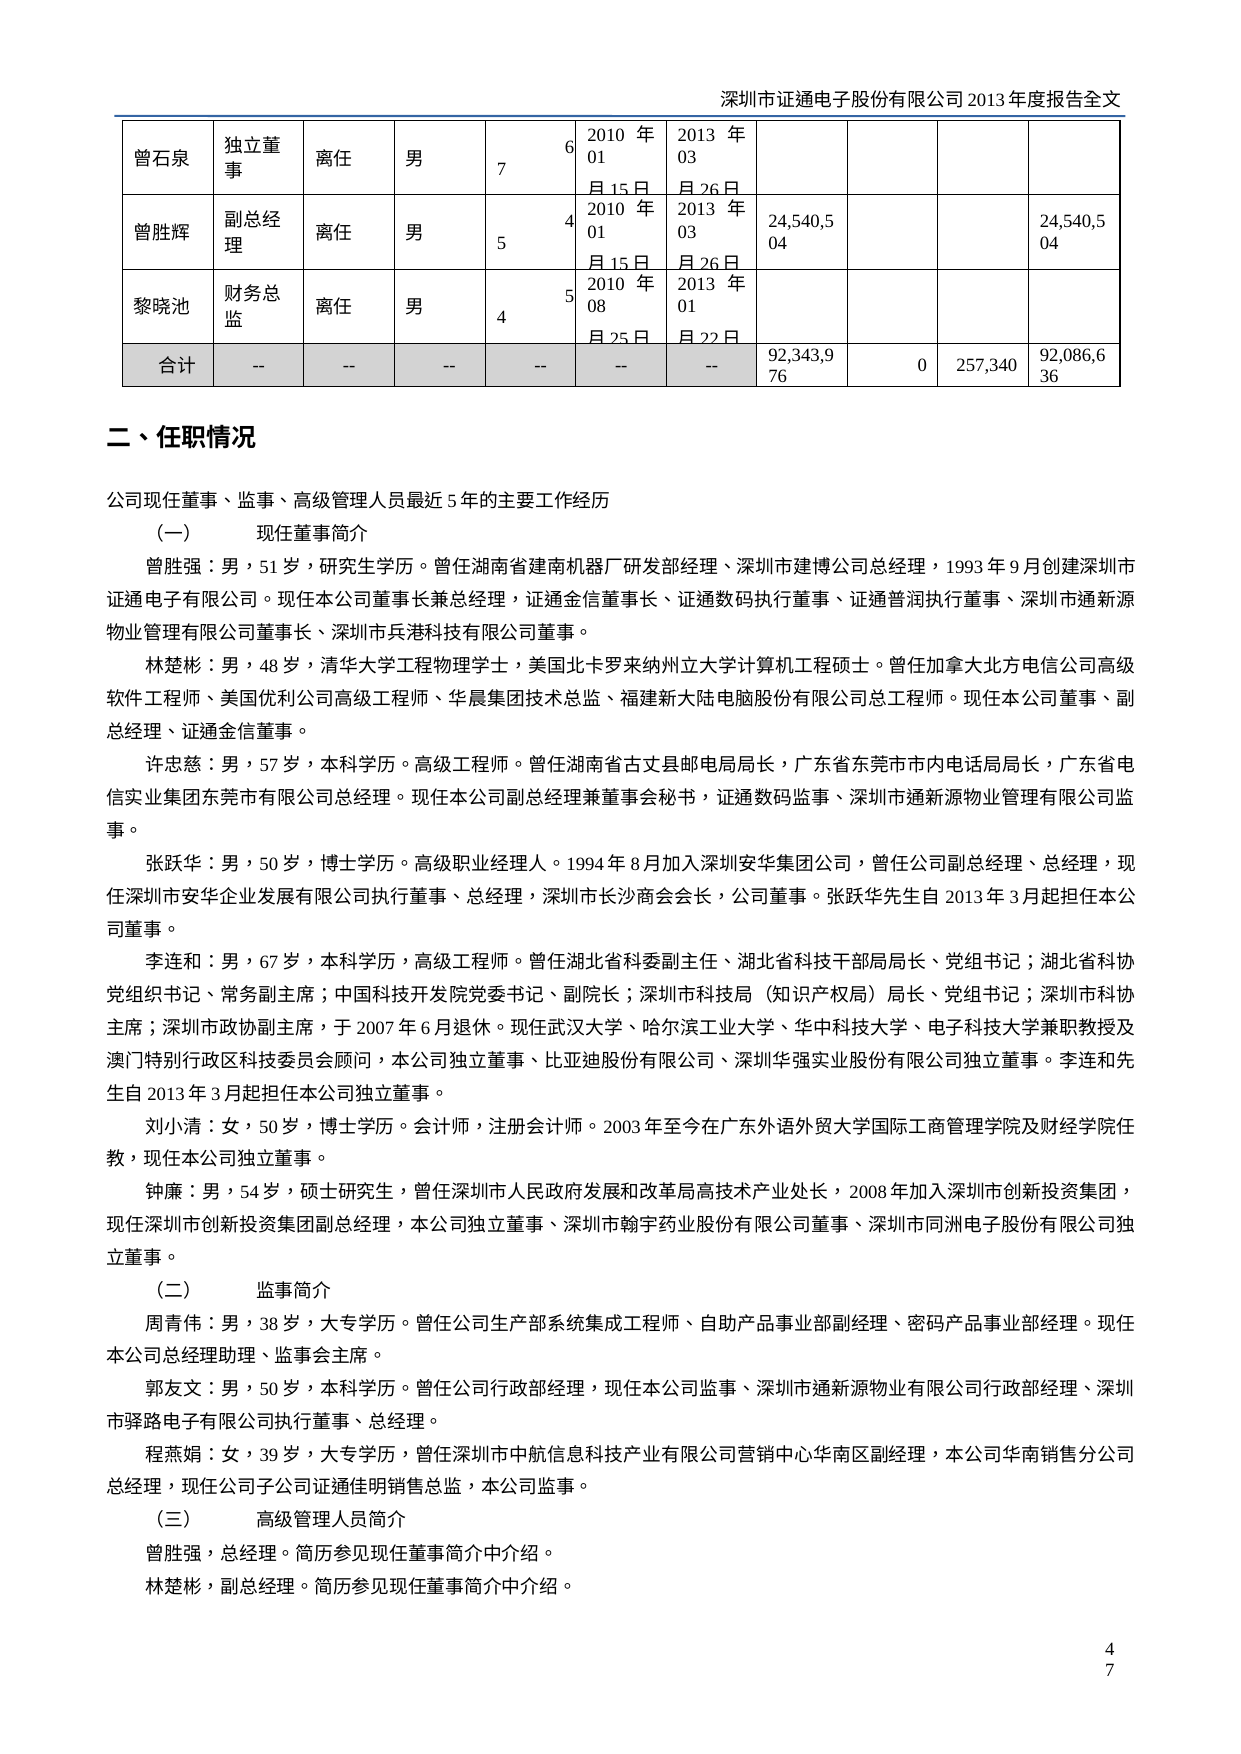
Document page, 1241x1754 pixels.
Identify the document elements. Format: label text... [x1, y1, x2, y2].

text 李连和：男，67岁，本科学历，高级工程师。曾任湖北省科委副主任、湖北省科技干部局局长、党组书记；湖北省科协 党组织书记、常务副主席；中国科技开发院党委书记、副院长；深圳市科技局（知识产权局）局长、党组书记；深圳市科协 主席；深圳市政协副主席，于2007年6月退休。现任武汉大学、哈尔滨工业大学、华中科技大学、电子科技大学兼职教授及 澳门特别行政区科技委员会顾问，本公司独立董事、比亚迪股份有限公司、深圳华强实业股份有限公司独立董事。李连和先 生自2013年3月起担任本公司独立董事。 [106, 943, 1136, 1107]
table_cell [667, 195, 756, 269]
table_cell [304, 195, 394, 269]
text 许忠慈：男，57岁，本科学历。高级工程师。曾任湖南省古丈县邮电局局长，广东省东莞市市内电话局局长，广东省电 信实业集团东莞市有限公司总经理。现任本公司副总经理兼董事会秘书，证通数码监事、深圳市通新源物业管理有限公司监 事。 [106, 745, 1136, 844]
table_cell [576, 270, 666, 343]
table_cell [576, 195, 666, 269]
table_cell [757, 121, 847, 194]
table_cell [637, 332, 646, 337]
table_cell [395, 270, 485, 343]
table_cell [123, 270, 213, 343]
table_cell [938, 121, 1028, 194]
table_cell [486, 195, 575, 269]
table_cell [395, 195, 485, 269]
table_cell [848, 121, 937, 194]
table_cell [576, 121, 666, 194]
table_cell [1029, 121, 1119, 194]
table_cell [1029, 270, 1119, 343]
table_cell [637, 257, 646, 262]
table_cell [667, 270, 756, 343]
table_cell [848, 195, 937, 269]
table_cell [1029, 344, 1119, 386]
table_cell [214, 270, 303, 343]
text 郭友文：男，50岁，本科学历。曾任公司行政部经理，现任本公司监事、深圳市通新源物业有限公司行政部经理、深圳 市驿路电子有限公司执行董事、总经理。 [106, 1369, 1136, 1435]
text 二、任职情况 [106, 420, 1136, 454]
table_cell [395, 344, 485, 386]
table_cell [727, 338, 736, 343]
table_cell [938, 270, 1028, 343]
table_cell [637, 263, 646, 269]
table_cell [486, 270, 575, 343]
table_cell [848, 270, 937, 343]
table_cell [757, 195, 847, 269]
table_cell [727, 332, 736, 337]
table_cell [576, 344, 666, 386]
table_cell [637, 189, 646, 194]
text （二） 监事简介 [106, 1271, 1136, 1304]
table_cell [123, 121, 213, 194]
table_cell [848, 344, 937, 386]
text 程燕娟：女，39岁，大专学历，曾任深圳市中航信息科技产业有限公司营销中心华南区副经理，本公司华南销售分公司 总经理，现任公司子公司证通佳明销售总监，本公司监事。 [106, 1435, 1136, 1501]
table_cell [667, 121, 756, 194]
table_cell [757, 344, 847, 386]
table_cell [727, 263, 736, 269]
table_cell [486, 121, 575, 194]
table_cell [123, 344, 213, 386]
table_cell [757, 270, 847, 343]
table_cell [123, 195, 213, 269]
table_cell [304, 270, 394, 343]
text 钟廉：男，54岁，硕士研究生，曾任深圳市人民政府发展和改革局高技术产业处长，2008年加入深圳市创新投资集团， 现任深圳市创新投资集团副总经理，本公司独立董事、深圳市翰宇药业股份有限公司董事、深圳市同洲电子股份有限公司独 立董事。 [106, 1172, 1136, 1271]
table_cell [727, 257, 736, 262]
text 林楚彬，副总经理。简历参见现任董事简介中介绍。 [106, 1567, 1136, 1600]
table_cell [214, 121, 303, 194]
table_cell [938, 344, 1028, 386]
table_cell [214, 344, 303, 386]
text 林楚彬：男，48岁，清华大学工程物理学士，美国北卡罗来纳州立大学计算机工程硕士。曾任加拿大北方电信公司高级 软件工程师、美国优利公司高级工程师、华晨集团技术总监、福建新大陆电脑股份有限公司总工程师。现任本公司董事、副 总经理、证通金信董事。 [106, 646, 1136, 745]
text （三） 高级管理人员简介 [106, 1501, 1136, 1533]
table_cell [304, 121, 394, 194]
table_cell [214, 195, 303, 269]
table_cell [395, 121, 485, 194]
text 公司现任董事、监事、高级管理人员最近5年的主要工作经历 [106, 481, 1136, 514]
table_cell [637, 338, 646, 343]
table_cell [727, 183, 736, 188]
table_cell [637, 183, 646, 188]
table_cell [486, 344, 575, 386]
text 刘小清：女，50岁，博士学历。会计师，注册会计师。2003年至今在广东外语外贸大学国际工商管理学院及财经学院任 教，现任本公司独立董事。 [106, 1107, 1136, 1172]
text 张跃华：男，50岁，博士学历。高级职业经理人。1994年8月加入深圳安华集团公司，曾任公司副总经理、总经理，现 任深圳市安华企业发展有限公司执行董事、总经理，深圳市长沙商会会长，公司董事。张跃华先生自2013年3月起担任本公 司董事。 [106, 844, 1136, 943]
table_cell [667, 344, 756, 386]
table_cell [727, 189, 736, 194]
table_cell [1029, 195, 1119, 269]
text 曾胜强：男，51岁，研究生学历。曾任湖南省建南机器厂研发部经理、深圳市建博公司总经理，1993年9月创建深圳市 证通电子有限公司。现任本公司董事长兼总经理，证通金信董事长、证通数码执行董事、证通普润执行董事、深圳市通新源 物业管理有限公司董事长、深圳市兵港科技有限公司董事。 [106, 547, 1136, 646]
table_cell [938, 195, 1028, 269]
text 曾胜强，总经理。简历参见现任董事简介中介绍。 [106, 1533, 1136, 1567]
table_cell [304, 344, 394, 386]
text （一） 现任董事简介 [106, 514, 1136, 547]
text 周青伟：男，38岁，大专学历。曾任公司生产部系统集成工程师、自助产品事业部副经理、密码产品事业部经理。现任 本公司总经理助理、监事会主席。 [106, 1304, 1136, 1369]
